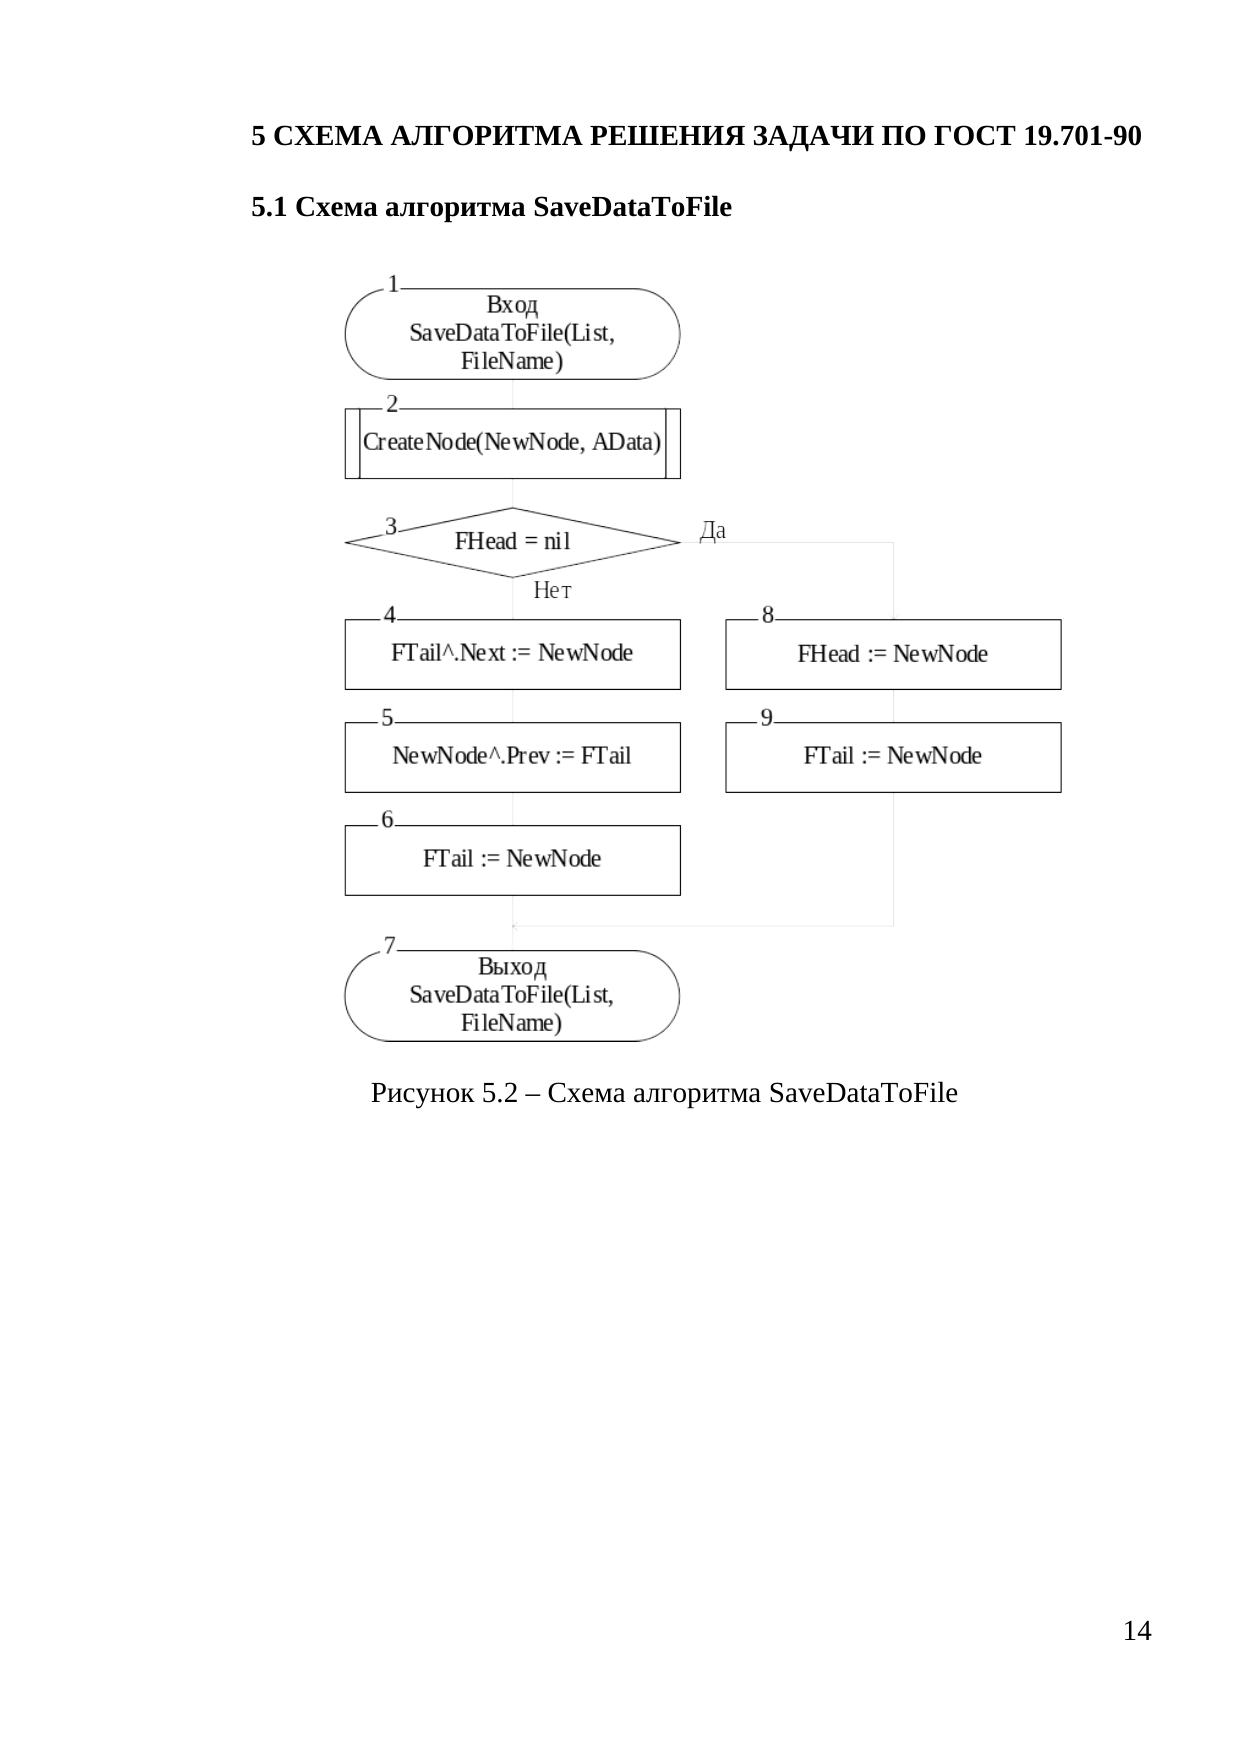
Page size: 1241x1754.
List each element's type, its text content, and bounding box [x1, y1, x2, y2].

subtitle Схема алгоритма решения задачи по ГОСТ 19.701-90 [251, 118, 1152, 152]
subtitle Схема алгоритма SaveDataToFile [251, 189, 1152, 223]
